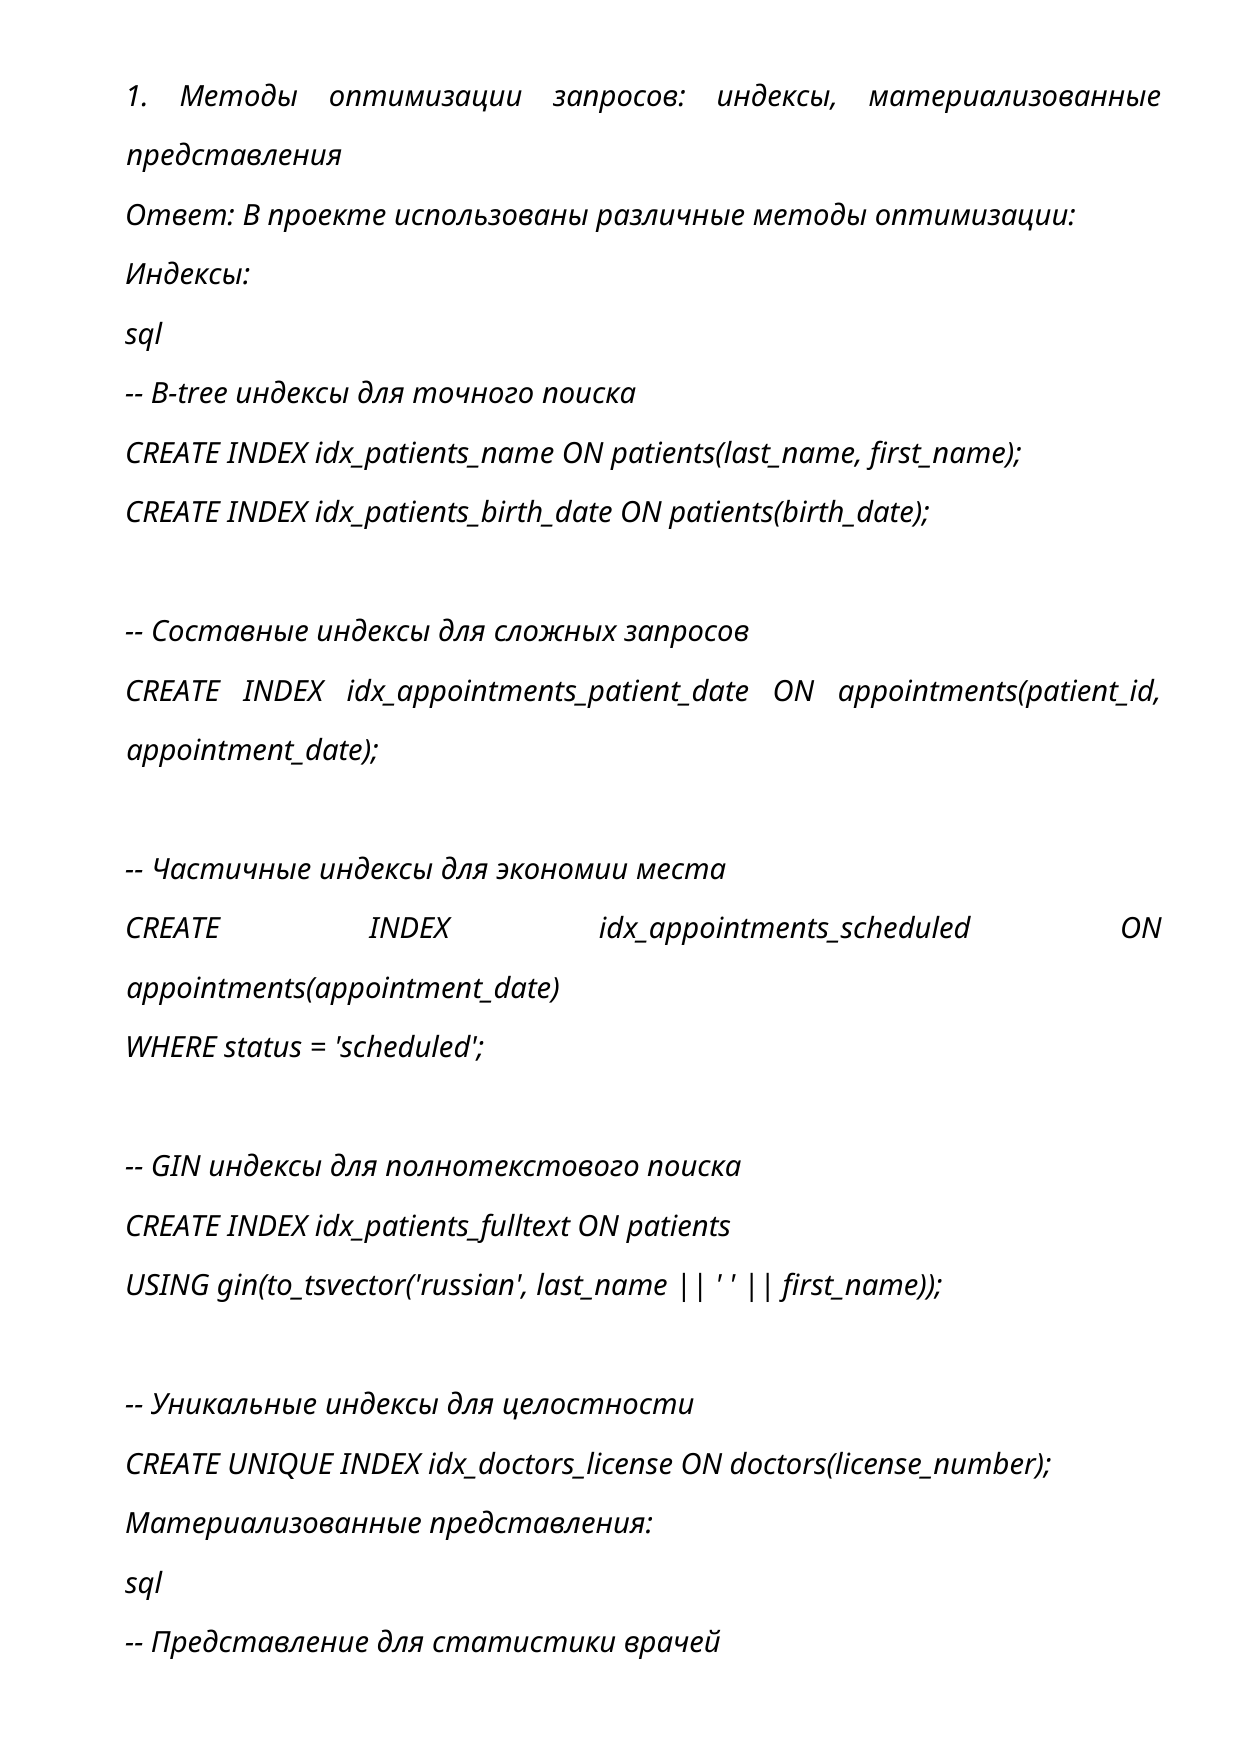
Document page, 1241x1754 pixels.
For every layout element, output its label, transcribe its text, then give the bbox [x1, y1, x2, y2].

text WHERE status = 'scheduled'; [125, 1027, 1165, 1066]
text CREATE INDEX idx_appointments_scheduled ON appointments(appointment_date) [125, 908, 1165, 1007]
text -- Уникальные индексы для целостности [125, 1383, 1165, 1423]
text -- Составные индексы для сложных запросов [125, 610, 1165, 650]
text -- Частичные индексы для экономии места [125, 848, 1165, 888]
text Ответ: В проекте использованы различные методы оптимизации: [125, 194, 1165, 234]
text CREATE INDEX idx_patients_name ON patients(last_name, first_name); [125, 432, 1165, 472]
text -- B-tree индексы для точного поиска [125, 372, 1165, 412]
text Материализованные представления: [125, 1502, 1165, 1542]
text -- GIN индексы для полнотекстового поиска [125, 1146, 1165, 1185]
text sql [125, 1562, 1165, 1602]
text -- Представление для статистики врачей [125, 1621, 1165, 1661]
text CREATE UNIQUE INDEX idx_doctors_license ON doctors(license_number); [125, 1443, 1165, 1483]
text 1. Методы оптимизации запросов: индексы, материализованные представления [125, 75, 1165, 174]
text Индексы: [125, 253, 1165, 293]
text USING gin(to_tsvector('russian', last_name || ' ' || first_name)); [125, 1264, 1165, 1304]
text CREATE INDEX idx_appointments_patient_date ON appointments(patient_id, appointment_date); [125, 670, 1165, 769]
text CREATE INDEX idx_patients_fulltext ON patients [125, 1205, 1165, 1245]
text sql [125, 313, 1165, 353]
text CREATE INDEX idx_patients_birth_date ON patients(birth_date); [125, 491, 1165, 531]
